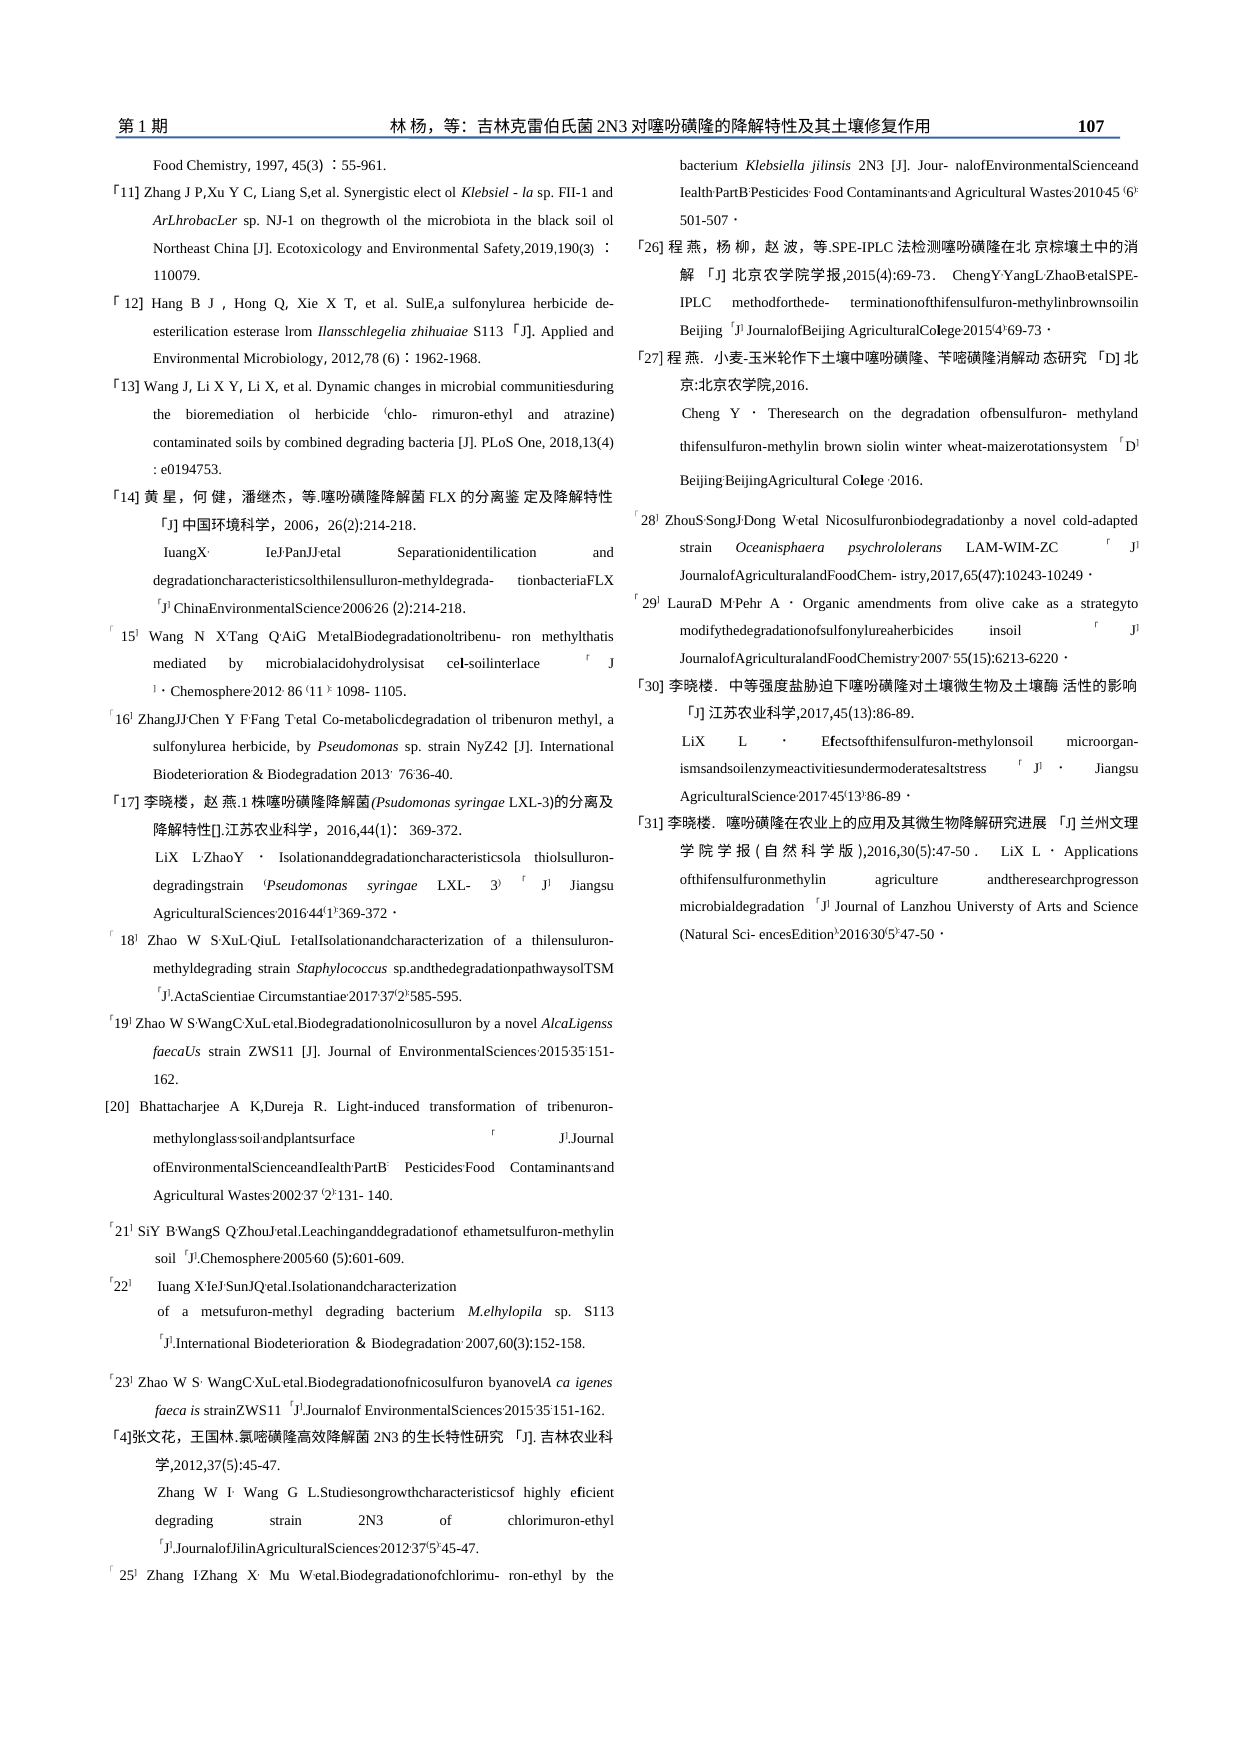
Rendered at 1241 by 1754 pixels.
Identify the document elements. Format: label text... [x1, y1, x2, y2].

text of a metsufuron-methyl degrading bacterium M.elhylopila sp. S113 「J].International Biodeterioration ＆ Biodegradation, 2007,60(3):152-158. [155, 1303, 614, 1352]
text 「18] Zhao W S,XuL,QiuL I,etalIsolationandcharacterization of a thilensuluron-methyldegrading strain Staphylococcus sp.andthedegradationpathwaysolTSM 「J].ActaScientiae Circumstantiae,2017,37(2):585-595. [105, 924, 614, 1007]
text 「30] 李晓楼．中等强度盐胁迫下噻吩磺隆对土壤微生物及土壤酶 活性的影响 「J] 江苏农业科学,2017,45(13):86-89． [629, 669, 1138, 724]
text 「16] ZhangJJ,Chen Y F,Fang T,etal Co-metabolicdegradation ol tribenuron methyl, a sulfonylurea herbicide, by Pseudomonas sp. strain NyZ42 [J]. International Biodeterioration & Biodegradation 2013，76:36-40. [105, 702, 614, 785]
text Cheng Y．Theresearch on the degradation ofbensulfuron- methyland thifensulfuron-methylin brown siolin winter wheat-maizerotationsystem 「D] Beijing:BeijingAgricultural Colege ,2016． [679, 402, 1138, 490]
text 「25] Zhang I,Zhang X, Mu W,etal.Biodegradationofchlorimu- ron-ethyl by the bacterium Klebsiella jilinsis 2N3 [J]. Jour- nalofEnvironmentalScienceand Iealth,PartB:Pesticides, Food Contaminants,and Agricultural Wastes,2010,45 (6): 501-507． [629, 148, 1138, 231]
text 「21] SiY B,WangS Q,ZhouJ,etal.Leachinganddegradationof ethametsulfuron-methylin soil 「J].Chemosphere,2005,60 (5):601-609. [105, 1214, 614, 1269]
text 「12] Hang B J , Hong Q, Xie X T, et al. SulE,a sulfonylurea herbicide de-esterilication esterase lrom Ilansschlegelia zhihuaiae S113「J]. Applied and Environmental Microbiology, 2012,78 (6)：1962-1968. [105, 286, 614, 369]
text 「22] Iuang X,IeJ,SunJQ,etal.Isolationandcharacterization [105, 1269, 614, 1297]
text 「15] Wang N X,Tang Q,AiG M,etalBiodegradationoltribenu- ron methylthatis mediated by microbialacidohydrolysisat cel-soilinterlace 「J ]．Chemosphere,2012, 86 (11 ): 1098- 1105． [105, 619, 614, 702]
text 「28] ZhouS,SongJ,Dong W,etal Nicosulfuronbiodegradationby a novel cold-adapted strain Oceanisphaera psychrololerans LAM-WIM-ZC 「J] JournalofAgriculturalandFoodChem- istry,2017,65(47):10243-10249． [629, 503, 1138, 586]
text 「17] 李晓楼，赵 燕.1株噻吩磺隆降解菌(Psudomonas syringae LXL-3)的分离及降解特性[].江苏农业科学，2016,44(1)： 369-372． [105, 785, 614, 841]
text 「19] Zhao W S,WangC,XuL,etal.Biodegradationolnicosulluron by a novel AlcaLigenss faecaUs strain ZWS11 [J]. Journal of EnvironmentalSciences,2015,35:151-162. [105, 1007, 614, 1090]
text 「31] 李晓楼．噻吩磺隆在农业上的应用及其微生物降解研究进展 「J] 兰州文理学院学报(自然科学版),2016,30(5):47-50． LiX L．Applications ofthifensulfuronmethylin agriculture andtheresearchprogresson microbialdegradation 「J] Journal of Lanzhou Universty of Arts and Science (Natural Sci- encesEdition),2016,30(5):47-50． [629, 807, 1138, 945]
text 「27] 程 燕．小麦-玉米轮作下土壤中噻吩磺隆、苄嘧磺隆消解动 态研究 「D] 北京:北京农学院,2016． [629, 341, 1138, 396]
text 「13] Wang J, Li X Y, Li X, et al. Dynamic changes in microbial communitiesduring the bioremediation ol herbicide (chlo- rimuron-ethyl and atrazine) contaminated soils by combined degrading bacteria [J]. PLoS One, 2018,13(4) : e0194753. [105, 369, 614, 480]
text [20] Bhattacharjee A K,Dureja R. Light-induced transformation of tribenuron-methylonglass,soil,andplantsurface 「J].Journal ofEnvironmentalScienceandIealth,PartB: Pesticides,Food Contaminants,and Agricultural Wastes,2002,37 (2):131- 140. [105, 1098, 614, 1203]
text LiX L,ZhaoY．Isolationanddegradationcharacteristicsola thiolsulluron-degradingstrain (Pseudomonas syringae LXL- 3)「J] Jiangsu AgriculturalSciences,2016,44(1):369-372． [153, 841, 614, 924]
text 「29] LauraD M,Pehr A．Organic amendments from olive cake as a strategyto modifythedegradationofsulfonylureaherbicides insoil 「J] JournalofAgriculturalandFoodChemistry,2007, 55(15):6213-6220． [629, 586, 1138, 669]
text 「4]张文花，王国林.氯嘧磺隆高效降解菌2N3的生长特性研究 「J]. 吉林农业科学,2012,37(5):45-47. [105, 1421, 614, 1476]
text 「11] Zhang J P,Xu Y C, Liang S,et al. Synergistic elect ol Klebsiel - la sp. FII-1 and ArLhrobacLer sp. NJ-1 on thegrowth ol the microbiota in the black soil ol Northeast China [J]. Ecotoxicology and Environmental Safety,2019,190(3) ： 110079. [105, 176, 614, 286]
text Zhang W I, Wang G L.Studiesongrowthcharacteristicsof highly eficient degrading strain 2N3 of chlorimuron-ethyl 「J].JournalofJilinAgriculturalSciences,2012,37(5):45-47. [155, 1476, 614, 1559]
text 「14] 黄 星，何 健，潘继杰，等.噻吩磺隆降解菌FLX的分离鉴 定及降解特性 「J] 中国环境科学，2006，26(2):214-218． [105, 480, 614, 536]
text IuangX, IeJ,PanJJ,etal Separationidentilication and degradationcharacteristicsolthilensulluron-methyldegrada- tionbacteriaFLX 「J] ChinaEnvironmentalScience,2006,26 (2):214-218． [153, 536, 614, 619]
text 「23] Zhao W S, WangC,XuL,etal.Biodegradationofnicosulfuron byanovelA ca igenes faeca is strainZWS11 「J].Journalof EnvironmentalSciences,2015,35:151-162. [105, 1365, 614, 1421]
text LiX L．Efectsofthifensulfuron-methylonsoil microorgan- ismsandsoilenzymeactivitiesundermoderatesaltstress 「J]． Jiangsu AgriculturalScience,2017,45(13):86-89． [679, 724, 1138, 807]
text 「26] 程 燕，杨 柳，赵 波，等.SPE-IPLC法检测噻吩磺隆在北 京棕壤土中的消解 「J] 北京农学院学报,2015(4):69-73． ChengY,YangL,ZhaoB,etalSPE-IPLC methodforthede- terminationofthifensulfuron-methylinbrownsoilin Beijing 「J] JournalofBeijing AgriculturalColege,2015(4):69-73． [629, 231, 1138, 341]
